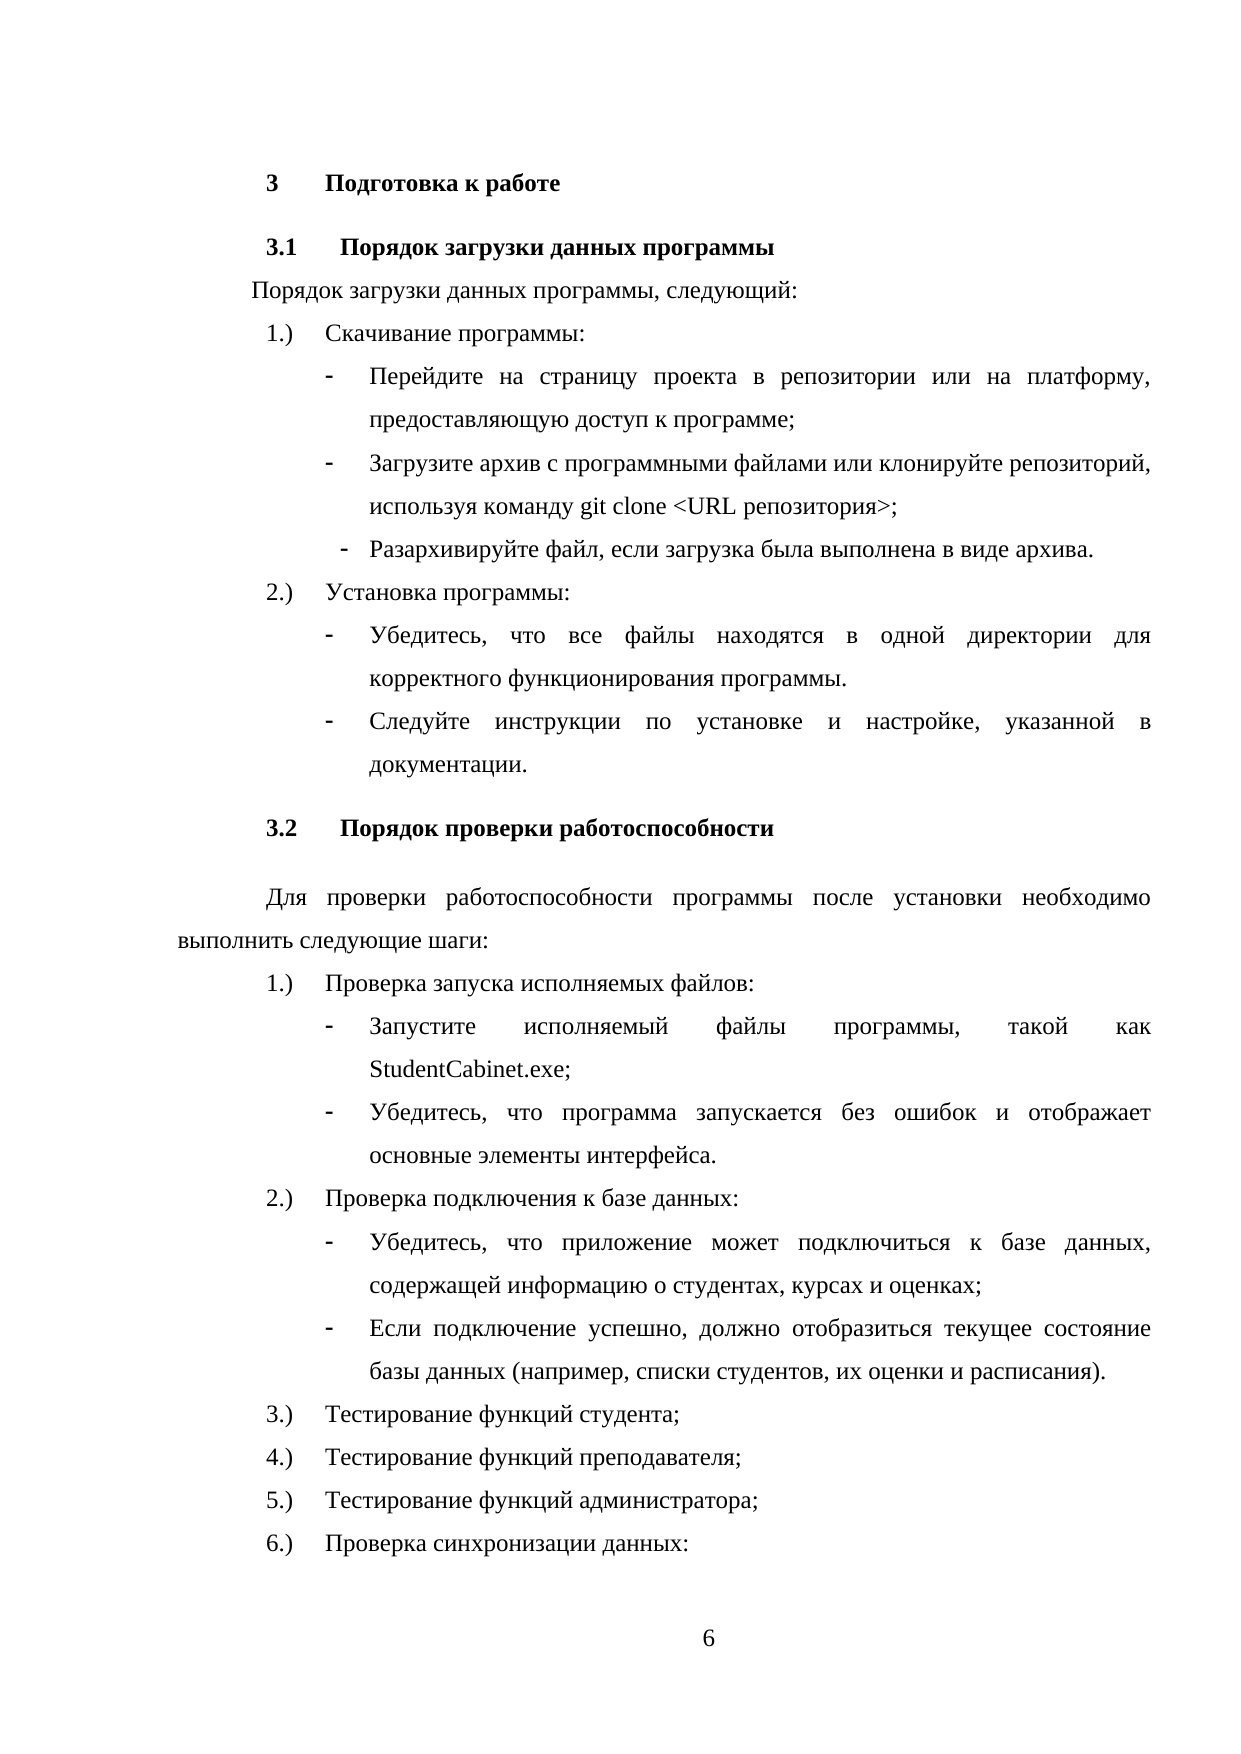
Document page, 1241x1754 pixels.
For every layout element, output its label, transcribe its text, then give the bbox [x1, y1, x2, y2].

list Перейдите на страницу проекта в репозитории или на платформу, предоставляющую доступ к программе; [325, 361, 1152, 433]
list Тестирование функций администратора; [177, 1485, 1152, 1514]
list Проверка синхронизации данных: [177, 1528, 1152, 1557]
subtitle Подготовка к работе [177, 168, 1152, 197]
list Запустите исполняемый файлы программы, такой как StudentCabinet.exe; [325, 1011, 1152, 1083]
list Проверка запуска исполняемых файлов: [177, 968, 1152, 997]
subtitle Порядок загрузки данных программы [177, 232, 1152, 261]
text Для проверки работоспособности программы после установки необходимо выполнить следующие шаги: [177, 882, 1152, 953]
list Тестирование функций студента; [177, 1399, 1152, 1428]
list Установка программы: [177, 577, 1152, 606]
subtitle Порядок проверки работоспособности [177, 813, 1152, 842]
list Скачивание программы: [177, 318, 1152, 347]
list Если подключение успешно, должно отобразиться текущее состояние базы данных (например, списки студентов, их оценки и расписания). [325, 1313, 1152, 1385]
list Следуйте инструкции по установке и настройке, указанной в документации. [325, 706, 1152, 778]
list Тестирование функций преподавателя; [177, 1442, 1152, 1471]
list Загрузите архив с программными файлами или клонируйте репозиторий, используя команду git clone <URL репозитория>; [325, 448, 1152, 519]
list Порядок загрузки данных программы, следующий: [177, 275, 1152, 304]
list Проверка подключения к базе данных: [177, 1183, 1152, 1212]
list Убедитесь, что программа запускается без ошибок и отображает основные элементы интерфейса. [325, 1097, 1152, 1169]
list Разархивируйте файл, если загрузка была выполнена в виде архива. [340, 534, 1152, 563]
list Убедитесь, что приложение может подключиться к базе данных, содержащей информацию о студентах, курсах и оценках; [325, 1227, 1152, 1298]
list Убедитесь, что все файлы находятся в одной директории для корректного функционирования программы. [325, 620, 1152, 692]
